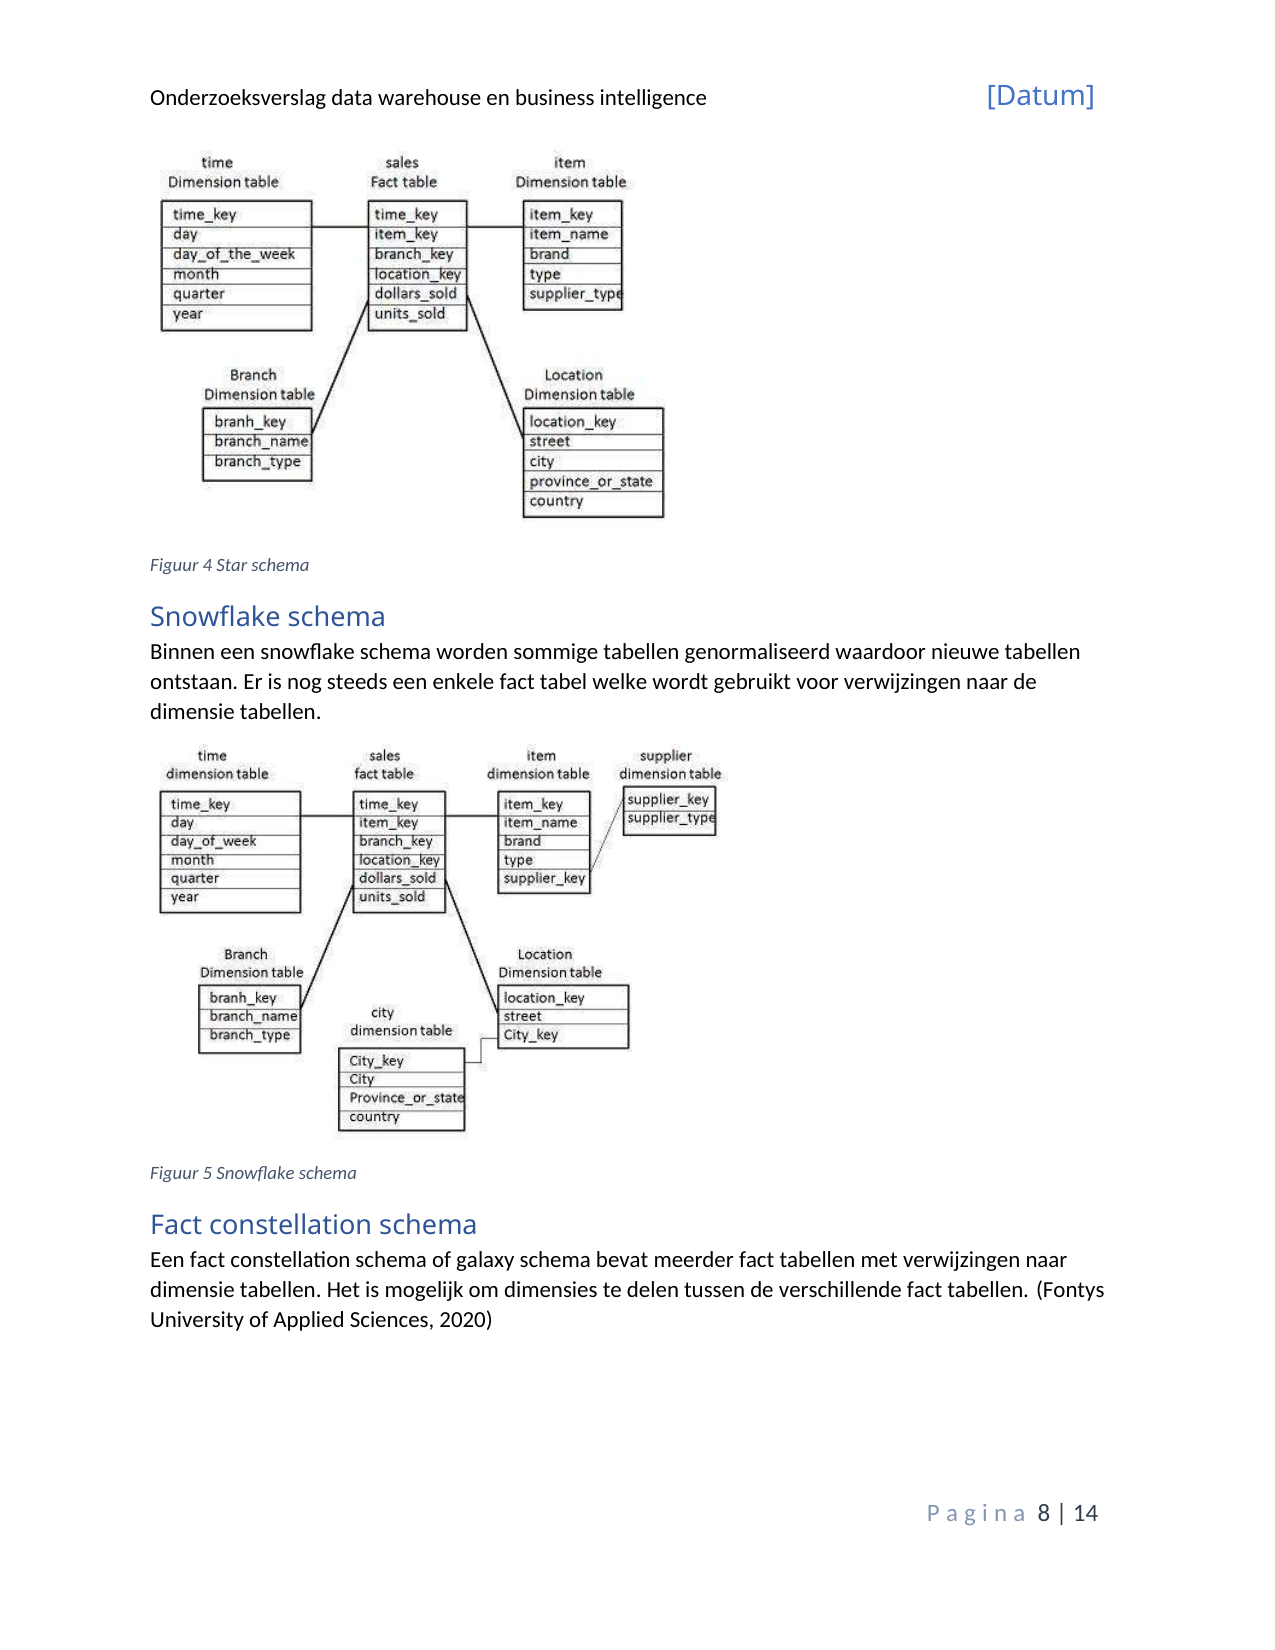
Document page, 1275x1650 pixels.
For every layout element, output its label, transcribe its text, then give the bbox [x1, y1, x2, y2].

text Figuur 5 Snowflake schema [150, 1162, 1125, 1184]
text Figuur 4 Star schema [150, 553, 1125, 576]
text Binnen een snowflake schema worden sommige tabellen genormaliseerd waardoor nieuwe tabellen ontstaan. Er is nog steeds een enkele fact tabel welke wordt gebruikt voor verwijzingen naar de dimensie tabellen. [150, 637, 1125, 725]
subtitle Snowflake schema [150, 597, 1125, 634]
text Een fact constellation schema of galaxy schema bevat meerder fact tabellen met verwijzingen naar dimensie tabellen. Het is mogelijk om dimensies te delen tussen de verschillende fact tabellen. [150, 1245, 1125, 1333]
subtitle Fact constellation schema [150, 1205, 1125, 1242]
picture [150, 744, 729, 1143]
picture [150, 150, 692, 535]
